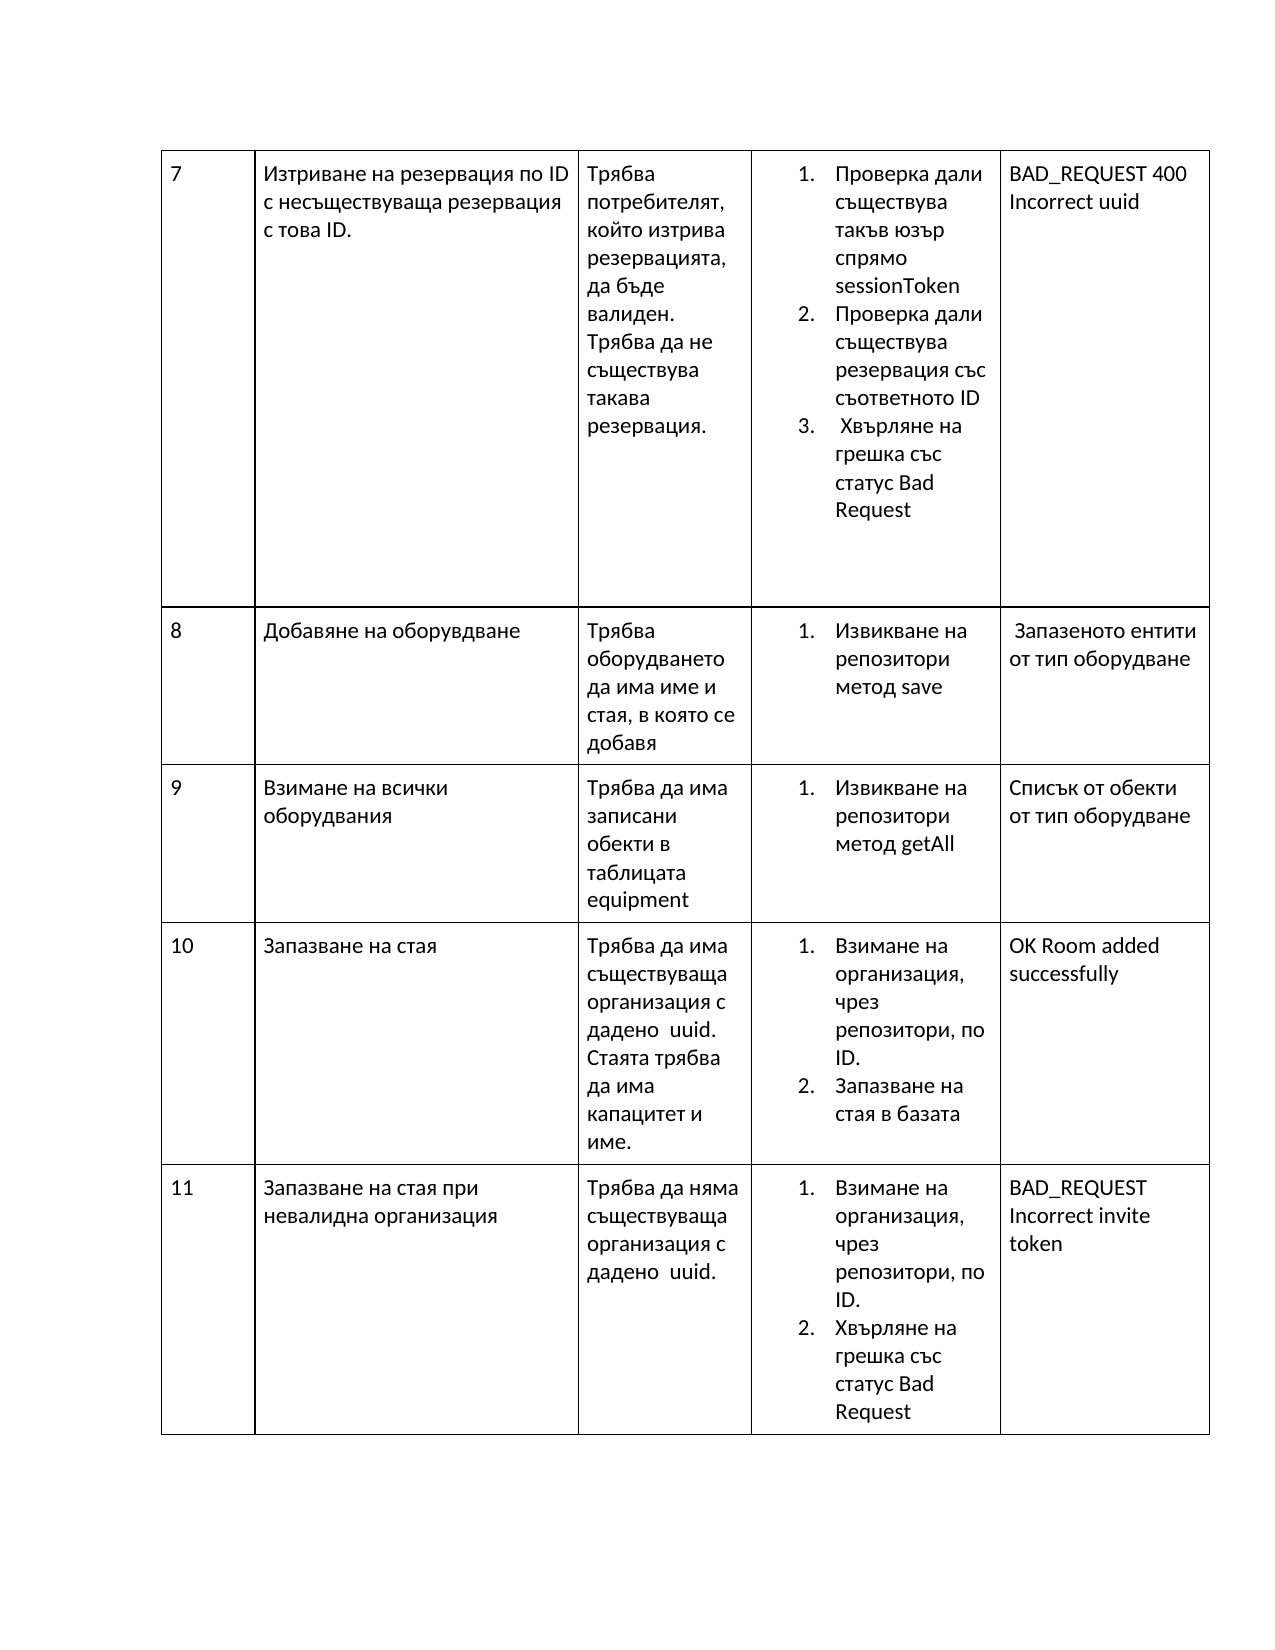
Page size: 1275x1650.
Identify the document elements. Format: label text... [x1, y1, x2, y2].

table_cell BAD_REQUEST 400 Incorrect uuid [1001, 151, 1209, 606]
table_cell Взимане на организация, чрез репозитори, по ID. Запазване на стая в базата [752, 923, 1000, 1164]
table_cell 9 [162, 765, 254, 922]
table_cell Трябва потребителят, който изтрива резервацията, да бъде валиден. Трябва да не съществува такава резервация. [579, 151, 751, 606]
table_cell OK Room added successfully [1001, 923, 1209, 1164]
table_cell Запазване на стая при невалидна организация [256, 1165, 578, 1434]
table_cell Взимане на всички оборудвания [256, 765, 578, 922]
table_cell 8 [162, 608, 254, 764]
table_cell 11 [162, 1165, 254, 1434]
table_cell Проверка дали съществува такъв юзър спрямо sessionToken Проверка дали съществува резервация със съответното ID Хвърляне на грешка със статус Bad Request [752, 151, 1000, 606]
table_cell 10 [162, 923, 254, 1164]
table_cell Трябва да има съществуваща организация с дадено uuid. Стаята трябва да има капацитет и име. [579, 923, 751, 1164]
table_cell Трябва оборудването да има име и стая, в която се добавя [579, 608, 751, 764]
table_cell Взимане на организация, чрез репозитори, по ID. Хвърляне на грешка със статус Bad Request [752, 1165, 1000, 1434]
table_cell Трябва да има записани обекти в таблицата equipment [579, 765, 751, 922]
table_cell Извикване на репозитори метод save [752, 608, 1000, 764]
table_cell Трябва да няма съществуваща организация с дадено uuid. [579, 1165, 751, 1434]
table_cell Запазване на стая [256, 923, 578, 1164]
table_cell Списък от обекти от тип оборудване [1001, 765, 1209, 922]
table_cell Изтриване на резервация по ID с несъществуваща резервация с това ID. [256, 151, 578, 606]
table_cell 7 [162, 151, 254, 606]
table_cell Запазеното ентити от тип оборудване [1001, 608, 1209, 764]
table_cell Добавяне на оборувдване [256, 608, 578, 764]
table_cell Извикване на репозитори метод getAll [752, 765, 1000, 922]
table_cell BAD_REQUEST Incorrect invite token [1001, 1165, 1209, 1434]
